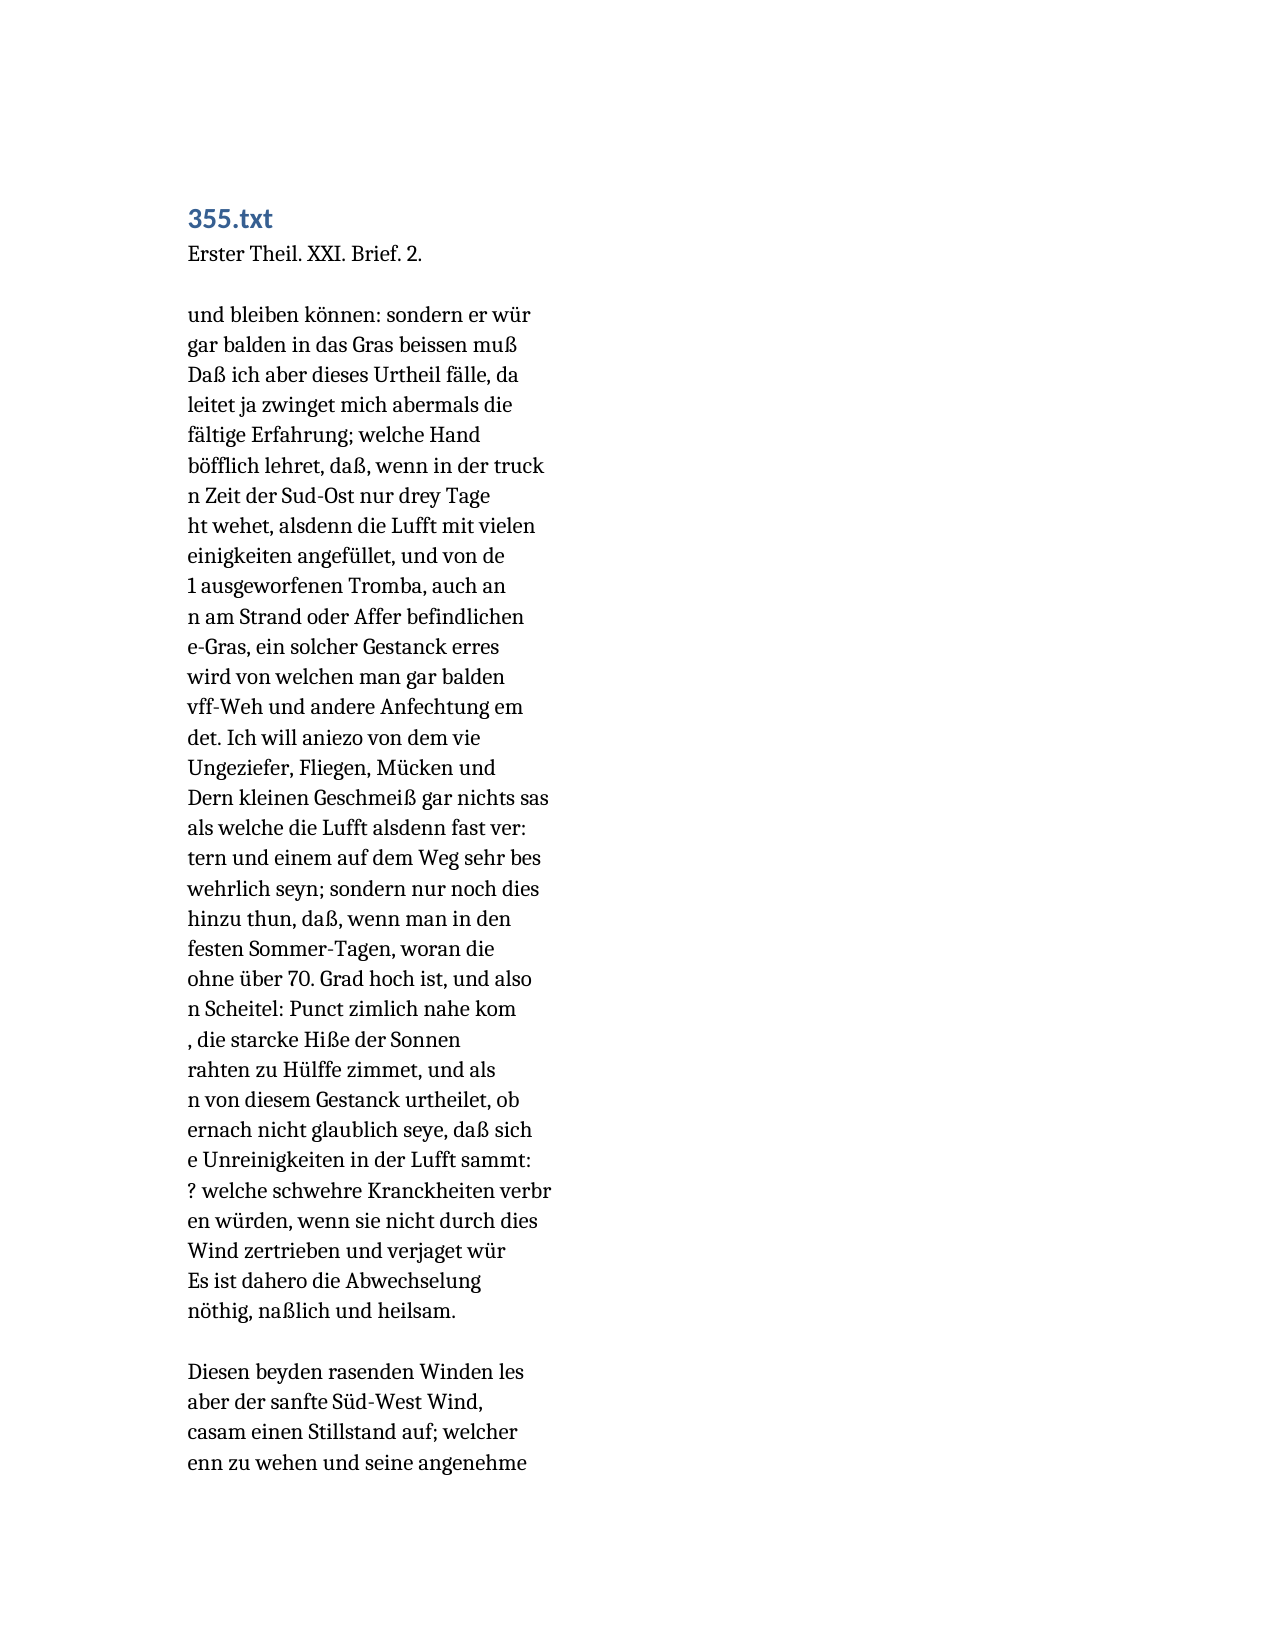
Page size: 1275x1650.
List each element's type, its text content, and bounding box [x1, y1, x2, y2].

subtitle 355.txt [187, 200, 1087, 236]
